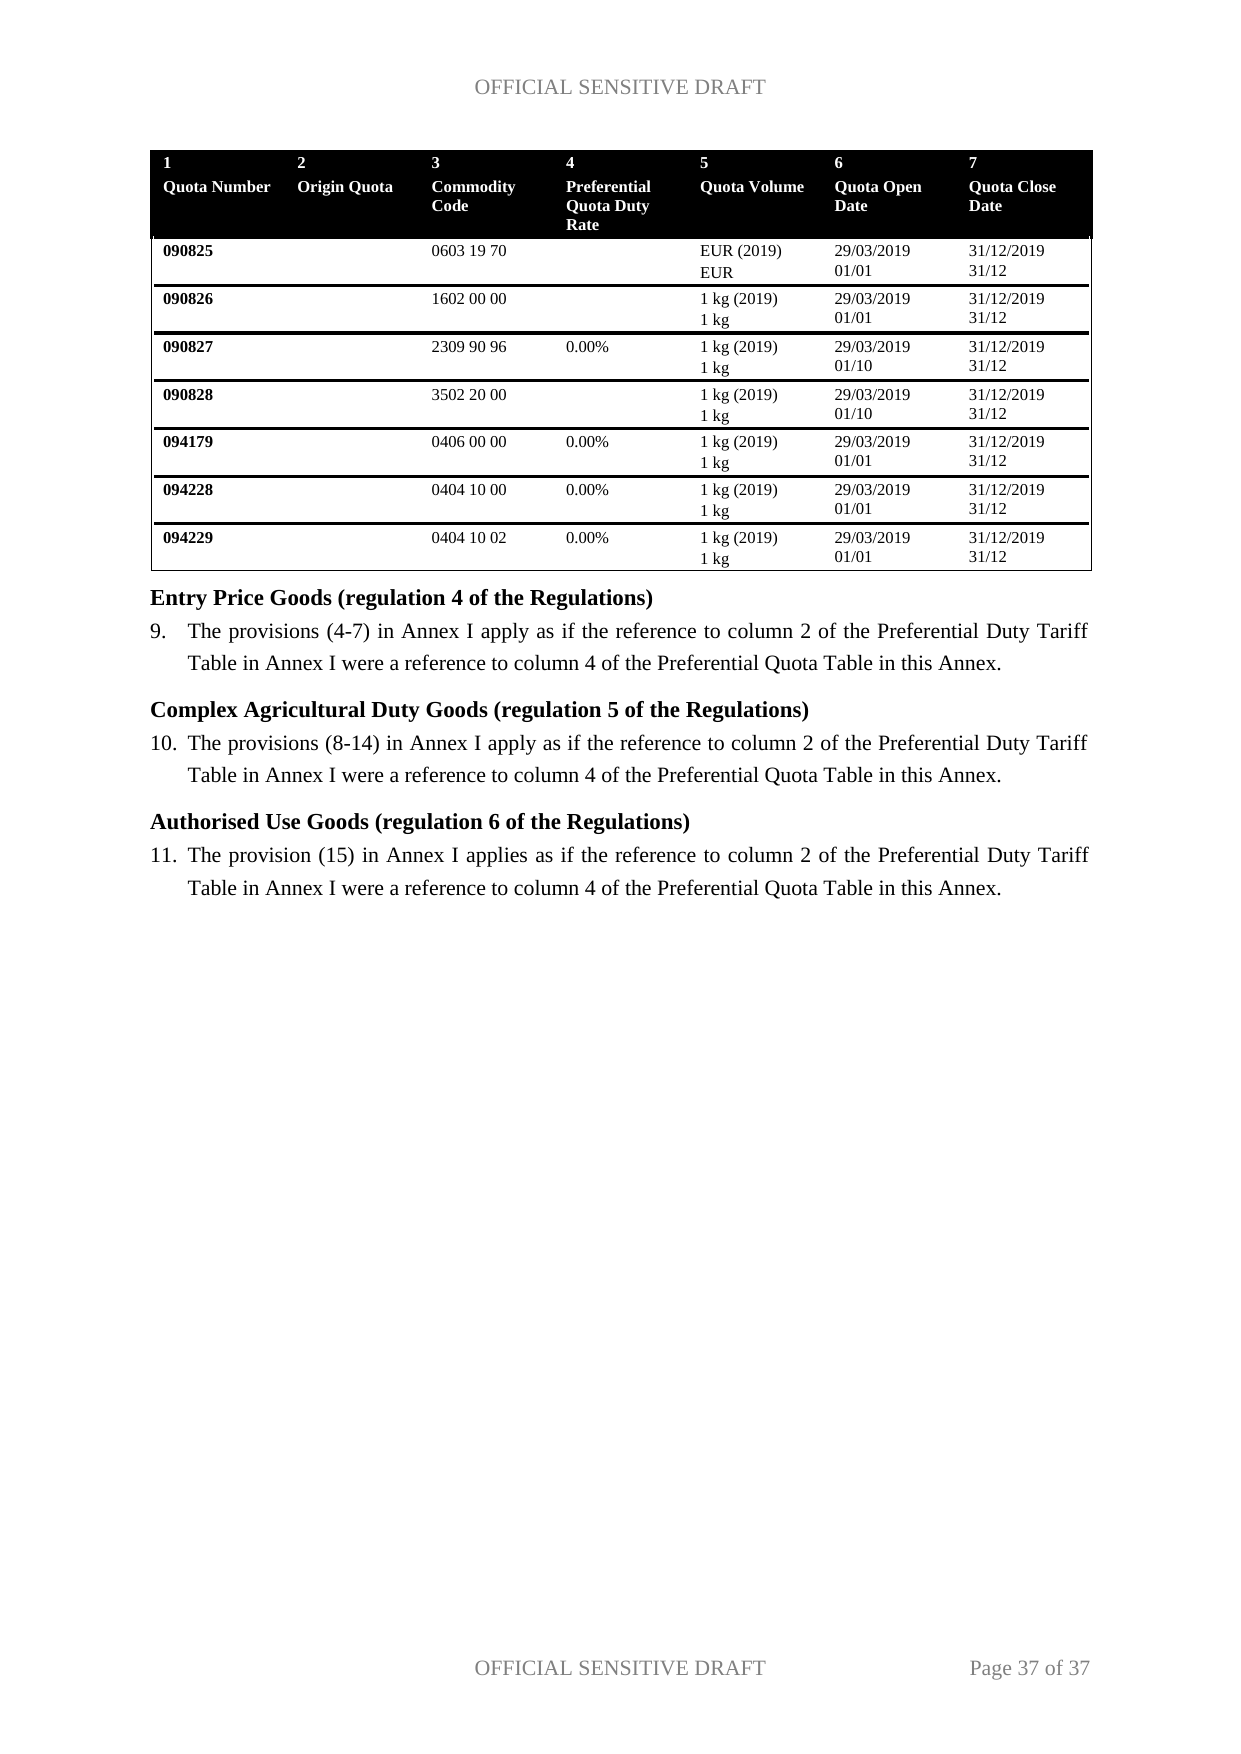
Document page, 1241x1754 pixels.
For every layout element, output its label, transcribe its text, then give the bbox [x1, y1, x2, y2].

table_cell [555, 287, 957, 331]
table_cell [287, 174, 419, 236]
list The provision (15) in Annex I applies as if the reference to column 2 of the Preferential Duty Tariff Table in Annex I were a reference to column 4 of the Preferential Quota Table in this Annex. [150, 842, 1090, 900]
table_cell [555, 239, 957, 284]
subtitle Authorised Use Goods (regulation 6 of the Regulations) [150, 808, 1090, 834]
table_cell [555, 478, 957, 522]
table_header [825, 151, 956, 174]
list The provisions (8-14) in Annex I apply as if the reference to column 2 of the Preferential Duty Tariff Table in Annex I were a reference to column 4 of the Preferential Quota Table in this Annex. [150, 730, 1090, 788]
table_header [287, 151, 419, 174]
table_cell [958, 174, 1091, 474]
subtitle Complex Agricultural Duty Goods (regulation 5 of the Regulations) [150, 696, 1090, 722]
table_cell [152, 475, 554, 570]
list The provisions (4-7) in Annex I apply as if the reference to column 2 of the Preferential Duty Tariff Table in Annex I were a reference to column 4 of the Preferential Quota Table in this Annex. [150, 618, 1090, 676]
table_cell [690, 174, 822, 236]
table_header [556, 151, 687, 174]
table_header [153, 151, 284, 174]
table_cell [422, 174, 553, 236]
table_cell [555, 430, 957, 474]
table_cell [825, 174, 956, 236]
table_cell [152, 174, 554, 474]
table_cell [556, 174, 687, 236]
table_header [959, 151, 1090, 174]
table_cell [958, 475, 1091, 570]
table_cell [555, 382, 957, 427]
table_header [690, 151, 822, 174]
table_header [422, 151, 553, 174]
subtitle Entry Price Goods (regulation 4 of the Regulations) [150, 583, 1090, 610]
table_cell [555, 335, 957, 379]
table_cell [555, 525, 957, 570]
